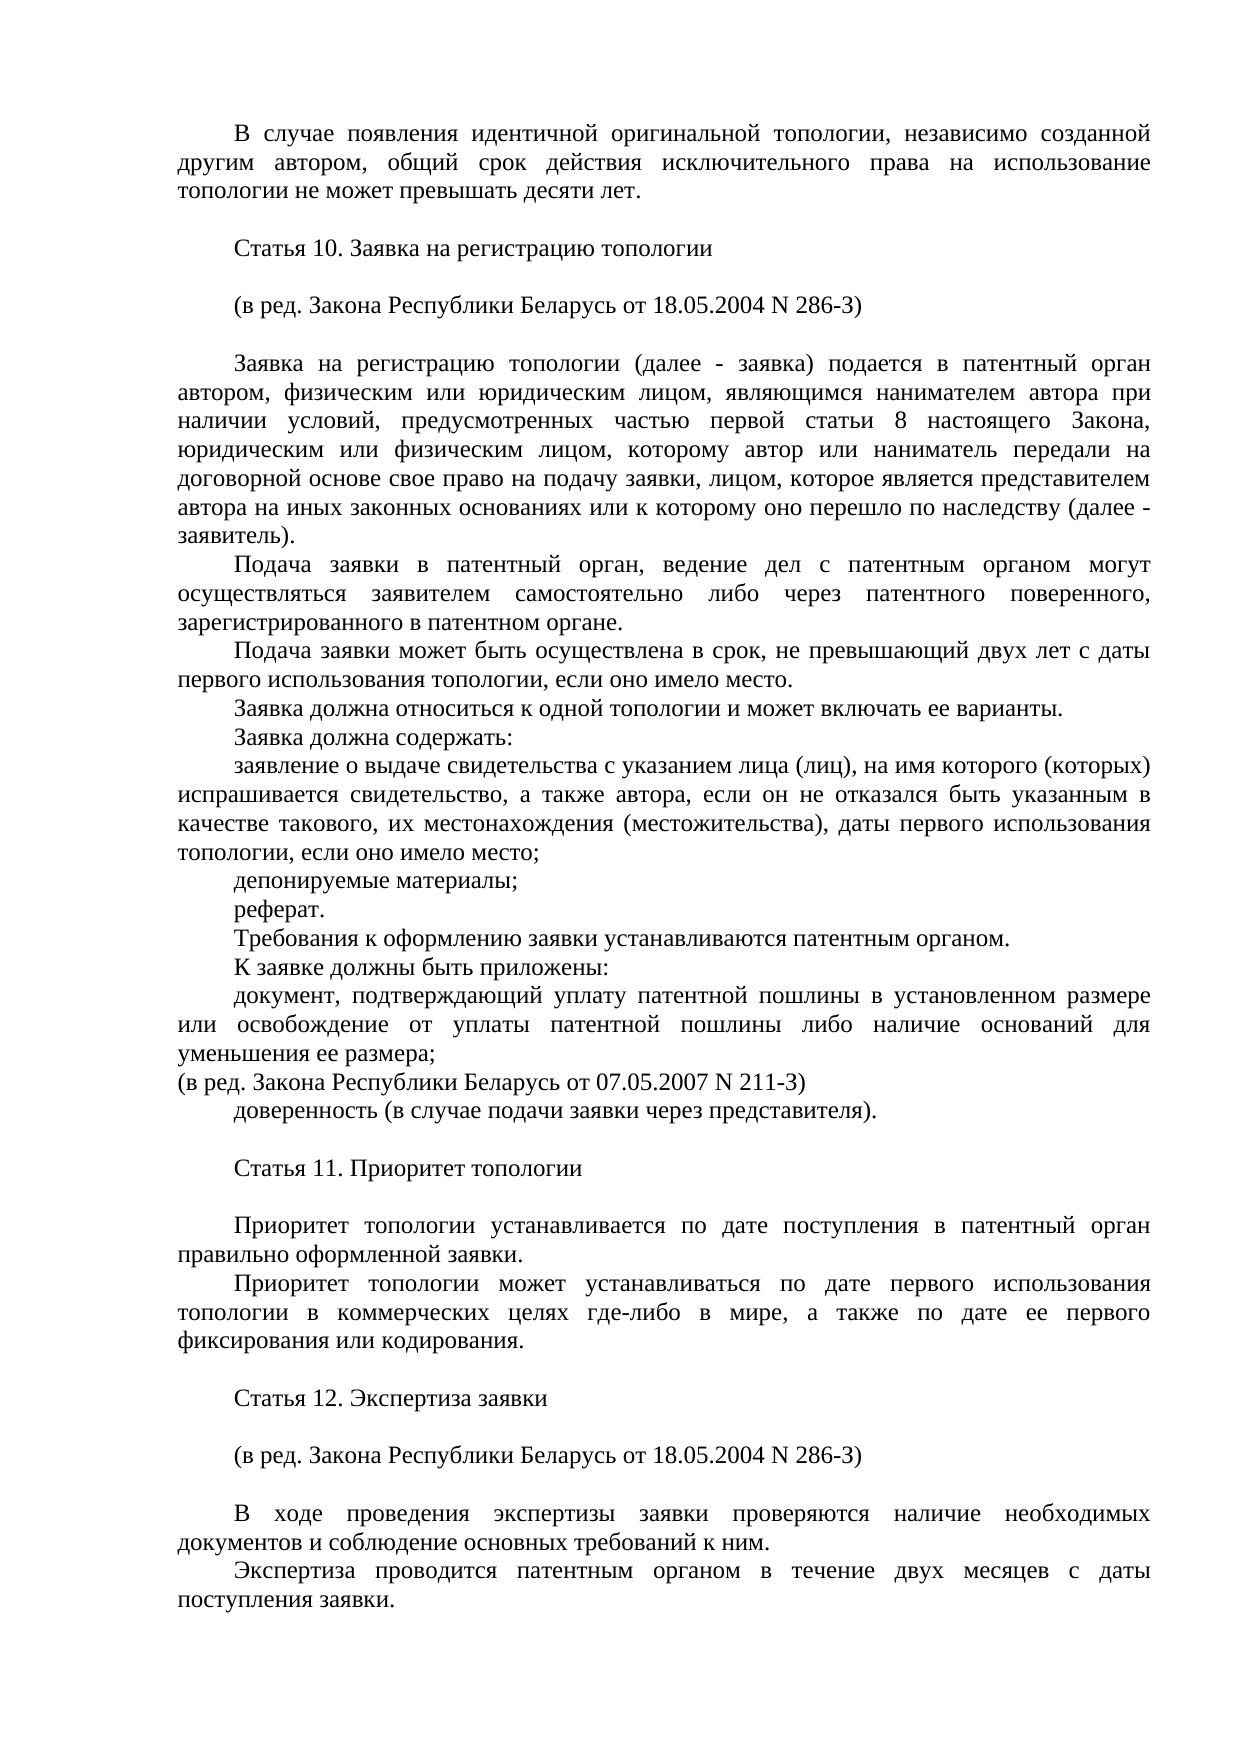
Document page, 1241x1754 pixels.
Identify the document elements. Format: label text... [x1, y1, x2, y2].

text реферат. [177, 894, 1152, 923]
text Статья 12. Экспертиза заявки [177, 1383, 1152, 1412]
text Приоритет топологии может устанавливаться по дате первого использования топологии в коммерческих целях где-либо в мире, а также по дате ее первого фиксирования или кодирования. [177, 1268, 1152, 1354]
text (в ред. Закона Республики Беларусь от 07.05.2007 N 211-З) [177, 1067, 1152, 1096]
text В ходе проведения экспертизы заявки проверяются наличие необходимых документов и соблюдение основных требований к ним. [177, 1498, 1152, 1556]
text Заявка на регистрацию топологии (далее - заявка) подается в патентный орган автором, физическим или юридическим лицом, являющимся нанимателем автора при наличии условий, предусмотренных частью первой статьи 8 настоящего Закона, юридическим или физическим лицом, которому автор или наниматель передали на договорной основе свое право на подачу заявки, лицом, которое является представителем автора на иных законных основаниях или к которому оно перешло по наследству (далее - заявитель). [177, 348, 1152, 549]
text Подача заявки может быть осуществлена в срок, не превышающий двух лет с даты первого использования топологии, если оно имело место. [177, 636, 1152, 693]
text Заявка должна относиться к одной топологии и может включать ее варианты. [177, 693, 1152, 722]
text (в ред. Закона Республики Беларусь от 18.05.2004 N 286-З) [177, 1441, 1152, 1469]
text В случае появления идентичной оригинальной топологии, независимо созданной другим автором, общий срок действия исключительного права на использование топологии не может превышать десяти лет. [177, 118, 1152, 204]
text документ, подтверждающий уплату патентной пошлины в установленном размере или освобождение от уплаты патентной пошлины либо наличие оснований для уменьшения ее размера; [177, 981, 1152, 1067]
text (в ред. Закона Республики Беларусь от 18.05.2004 N 286-З) [177, 291, 1152, 319]
text заявление о выдаче свидетельства с указанием лица (лиц), на имя которого (которых) испрашивается свидетельство, а также автора, если он не отказался быть указанным в качестве такового, их местонахождения (местожительства), даты первого использования топологии, если оно имело место; [177, 751, 1152, 866]
text Требования к оформлению заявки устанавливаются патентным органом. [177, 923, 1152, 952]
text Статья 10. Заявка на регистрацию топологии [177, 233, 1152, 262]
text Экспертиза проводится патентным органом в течение двух месяцев с даты поступления заявки. [177, 1556, 1152, 1613]
text депонируемые материалы; [177, 866, 1152, 894]
text Заявка должна содержать: [177, 722, 1152, 751]
text К заявке должны быть приложены: [177, 952, 1152, 981]
text Статья 11. Приоритет топологии [177, 1153, 1152, 1182]
text Приоритет топологии устанавливается по дате поступления в патентный орган правильно оформленной заявки. [177, 1211, 1152, 1268]
text Подача заявки в патентный орган, ведение дел с патентным органом могут осуществляться заявителем самостоятельно либо через патентного поверенного, зарегистрированного в патентном органе. [177, 549, 1152, 636]
text доверенность (в случае подачи заявки через представителя). [177, 1096, 1152, 1124]
